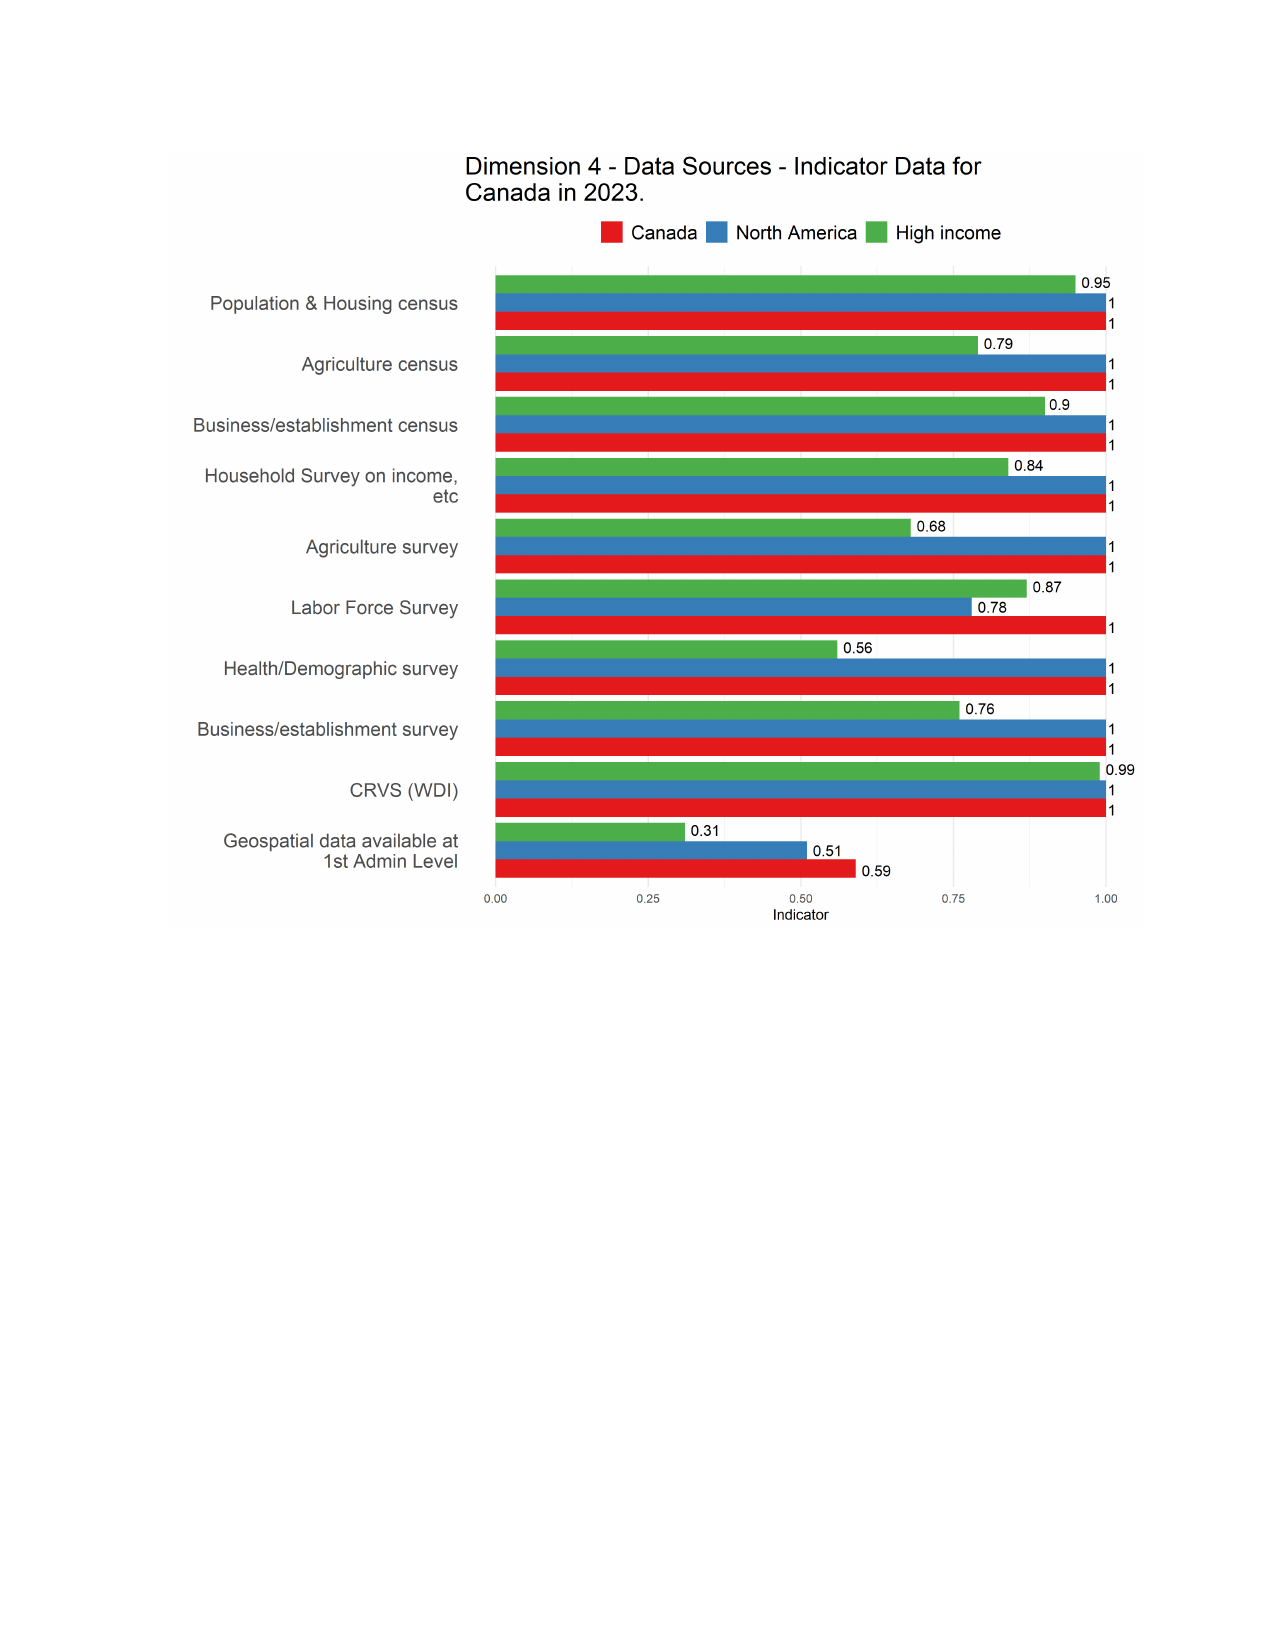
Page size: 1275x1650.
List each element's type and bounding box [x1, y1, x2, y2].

picture [168, 150, 1144, 930]
